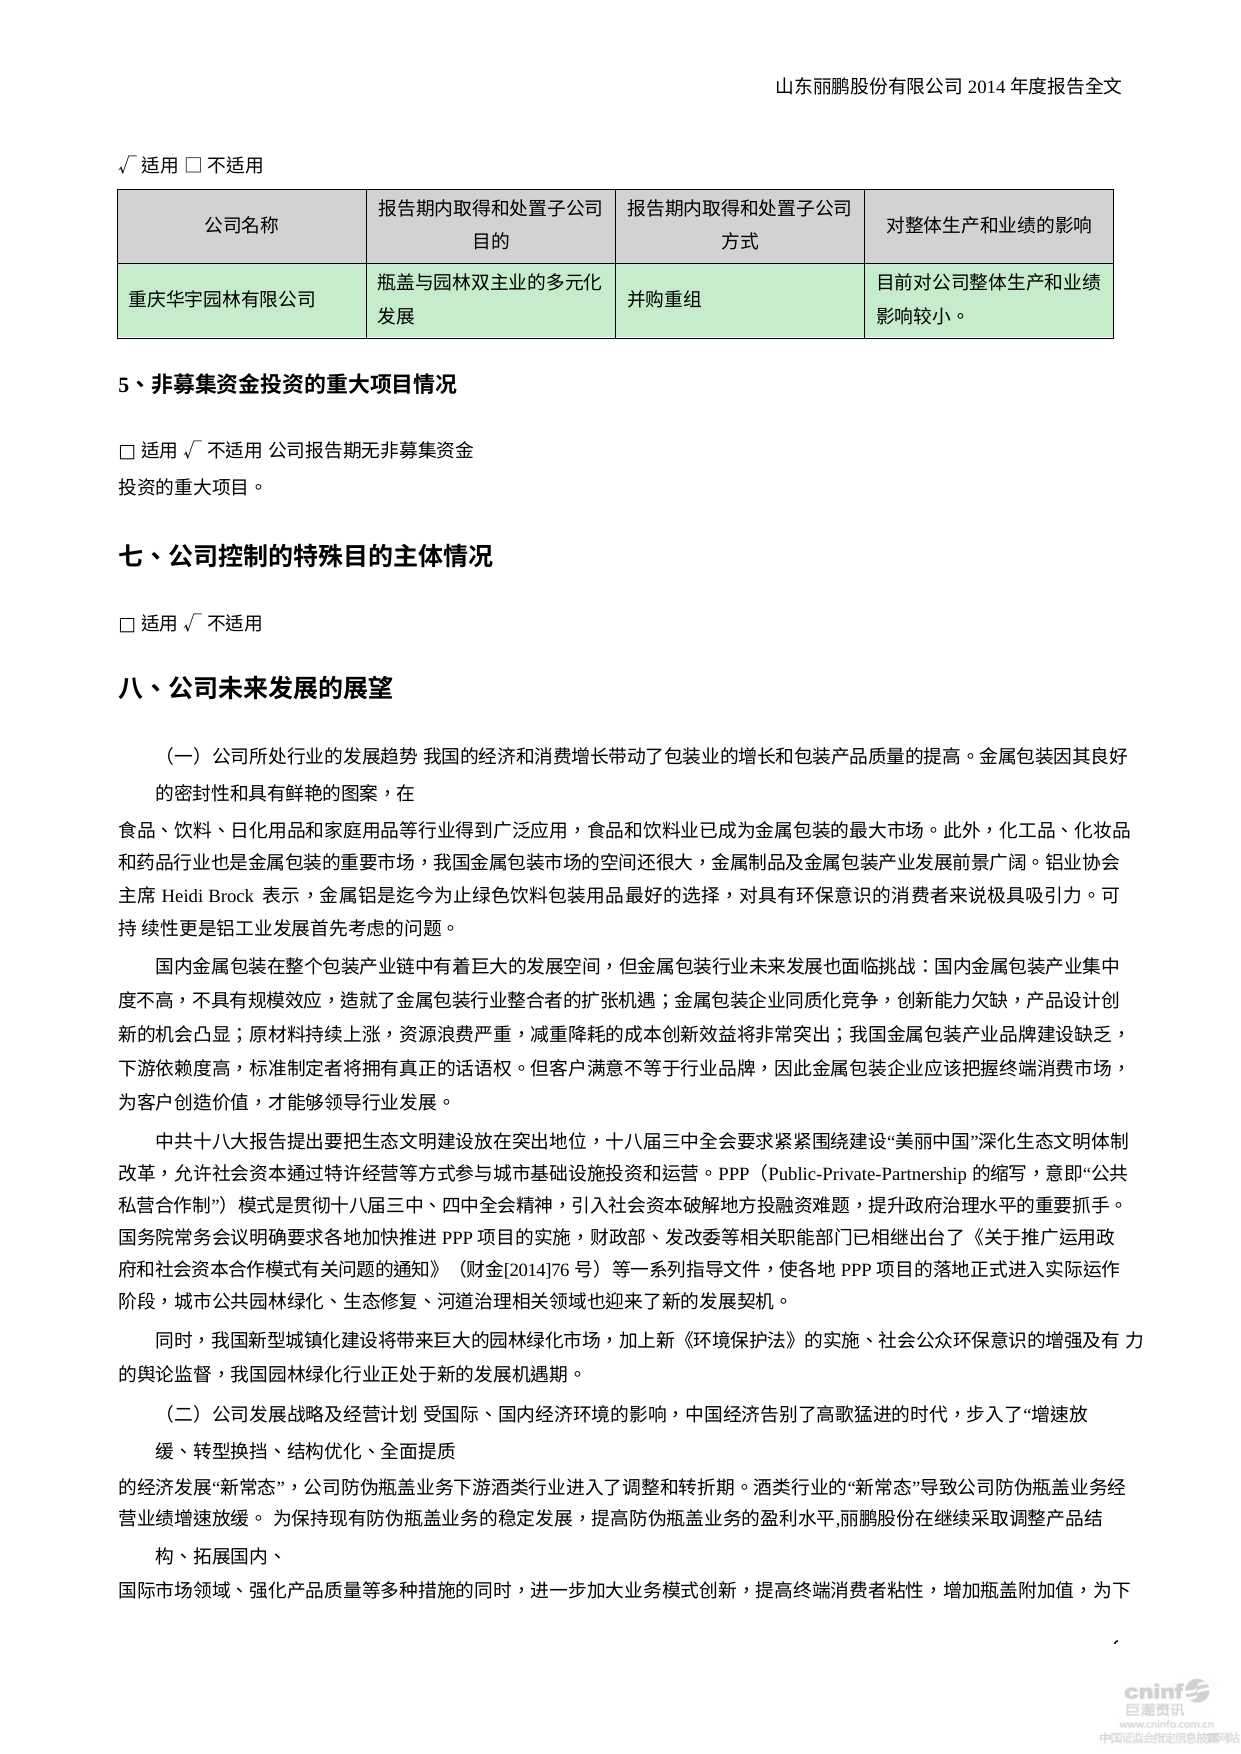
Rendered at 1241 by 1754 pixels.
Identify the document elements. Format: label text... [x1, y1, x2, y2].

text √ 适用 □ 不适用 [118, 152, 1145, 177]
table_cell 目前对公司整体生产和业绩 影响较小。 [865, 264, 1113, 337]
subtitle 5、非募集资金投资的重大项目情况 [118, 369, 1240, 399]
table_cell 瓶盖与园林双主业的多元化 发展 [367, 264, 615, 337]
text 食品、饮料、日化用品和家庭用品等行业得到广泛应用，食品和饮料业已成为金属包装的最大市场。此外，化工品、化妆品 [118, 818, 1240, 842]
text □ 适用 √ 不适用 公司报告期无非募集资金投资的重大项目。 [118, 437, 476, 500]
table_header 公司名称 [118, 190, 366, 263]
table_header 对整体生产和业绩的影响 [865, 190, 1113, 263]
text 同时，我国新型城镇化建设将带来巨大的园林绿化市场，加上新《环境保护法》的实施、社会公众环保意识的增强及有 力的舆论监督，我国园林绿化行业正处于新的发展机遇期。 [118, 1327, 1145, 1387]
table_cell 重庆华宇园林有限公司 [118, 264, 366, 337]
text 中共十八大报告提出要把生态文明建设放在突出地位，十八届三中全会要求紧紧围绕建设“美丽中国”深化生态文明体制 改革，允许社会资本通过特许经营等方式参与城市基础设施投资和运营。PPP（Public-Private-Partnership 的缩写，意即“公共 私营合作制”）模式是贯彻十八届三中、四中全会精神，引入社会资本破解地方投融资难题，提升政府治理水平的重要抓手。 国务院常务会议明确要求各地加快推进 PPP 项目的实施，财政部、发改委等相关职能部门已相继出台了《关于推广运用政 府和社会资本合作模式有关问题的通知》（财金[2014]76 号）等一系列指导文件，使各地 PPP 项目的落地正式进入实际运作 阶段，城市公共园林绿化、生态修复、河道治理相关领域也迎来了新的发展契机。 [118, 1129, 1132, 1314]
table_header 报告期内取得和处置子公司 方式 [616, 190, 864, 263]
text 国际市场领域、强化产品质量等多种措施的同时，进一步加大业务模式创新，提高终端消费者粘性，增加瓶盖附加值，为下 [118, 1581, 1240, 1602]
text □ 适用 √ 不适用 [118, 610, 1240, 636]
table_header 报告期内取得和处置子公司 目的 [367, 190, 615, 263]
text 营业绩增速放缓。 为保持现有防伪瓶盖业务的稳定发展，提高防伪瓶盖业务的盈利水平,丽鹏股份在继续采取调整产品结构、拓展国内、 [118, 1505, 1119, 1569]
text 的经济发展“新常态”，公司防伪瓶盖业务下游酒类行业进入了调整和转折期。酒类行业的“新常态”导致公司防伪瓶盖业务经 [118, 1476, 1240, 1499]
subtitle 八、公司未来发展的展望 [118, 671, 1240, 705]
picture [1099, 1673, 1241, 1754]
text 国内金属包装在整个包装产业链中有着巨大的发展空间，但金属包装行业未来发展也面临挑战：国内金属包装产业集中 度不高，不具有规模效应，造就了金属包装行业整合者的扩张机遇；金属包装企业同质化竞争，创新能力欠缺，产品设计创 新的机会凸显；原材料持续上涨，资源浪费严重，减重降耗的成本创新效益将非常突出；我国金属包装产业品牌建设缺乏， 下游依赖度高，标准制定者将拥有真正的话语权。但客户满意不等于行业品牌，因此金属包装企业应该把握终端消费市场， 为客户创造价值，才能够领导行业发展。 [118, 954, 1133, 1115]
text （二）公司发展战略及经营计划 受国际、国内经济环境的影响，中国经济告别了高歌猛进的时代，步入了“增速放缓、转型换挡、结构优化、全面提质 [156, 1401, 1122, 1464]
text （一）公司所处行业的发展趋势 我国的经济和消费增长带动了包装业的增长和包装产品质量的提高。金属包装因其良好的密封性和具有鲜艳的图案，在 [156, 743, 1145, 806]
text 和药品行业也是金属包装的重要市场，我国金属包装市场的空间还很大，金属制品及金属包装产业发展前景广阔。铝业协会 主席 Heidi Brock 表示，金属铝是迄今为止绿色饮料包装用品最好的选择，对具有环保意识的消费者来说极具吸引力。可持 续性更是铝工业发展首先考虑的问题。 [118, 849, 1122, 940]
table_cell 并购重组 [616, 264, 864, 337]
subtitle 七、公司控制的特殊目的主体情况 [118, 538, 1240, 572]
